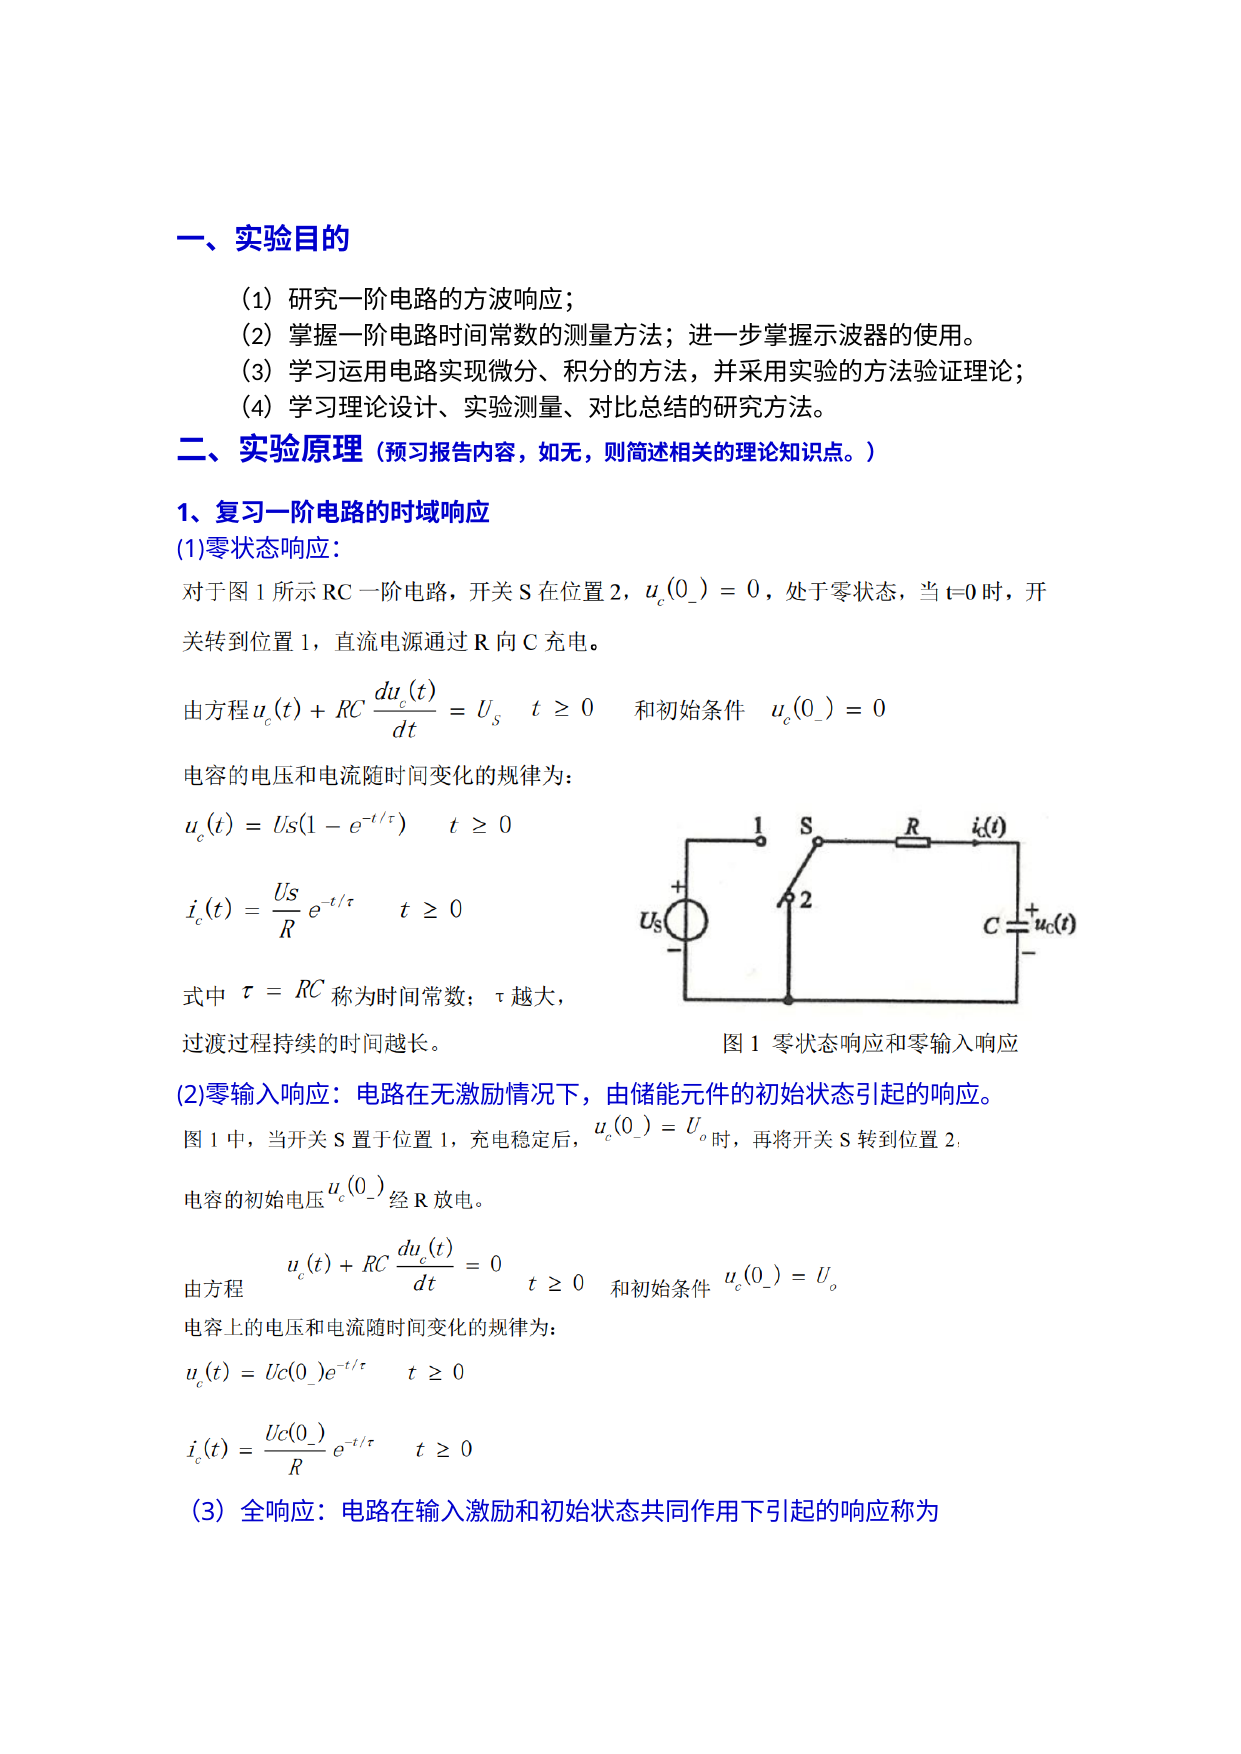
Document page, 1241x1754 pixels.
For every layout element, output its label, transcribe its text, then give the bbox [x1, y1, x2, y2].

text (1)零状态响应： [176, 528, 1077, 564]
text （3）全响应：电路在输入激励和初始状态共同作用下引起的响应称为 [176, 1492, 1077, 1528]
text （4）学习理论设计、实验测量、对比总结的研究方法。 [176, 388, 1077, 424]
text （2）掌握一阶电路时间常数的测量方法；进一步掌握示波器的使用。 [176, 315, 1077, 352]
text （3）学习运用电路实现微分、积分的方法，并采用实验的方法验证理论； [176, 352, 1077, 388]
text 一、实验目的 [176, 216, 1077, 258]
text （1）研究一阶电路的方波响应； [176, 279, 1077, 315]
text 1、复习一阶电路的时域响应 [176, 492, 1077, 528]
picture [175, 1110, 959, 1492]
text 二、实验原理（预习报告内容，如无，则简述相关的理论知识点。） [176, 424, 1077, 469]
picture [175, 564, 1077, 1075]
text (2)零输入响应：电路在无激励情况下，由储能元件的初始状态引起的响应。 [176, 1075, 1077, 1110]
